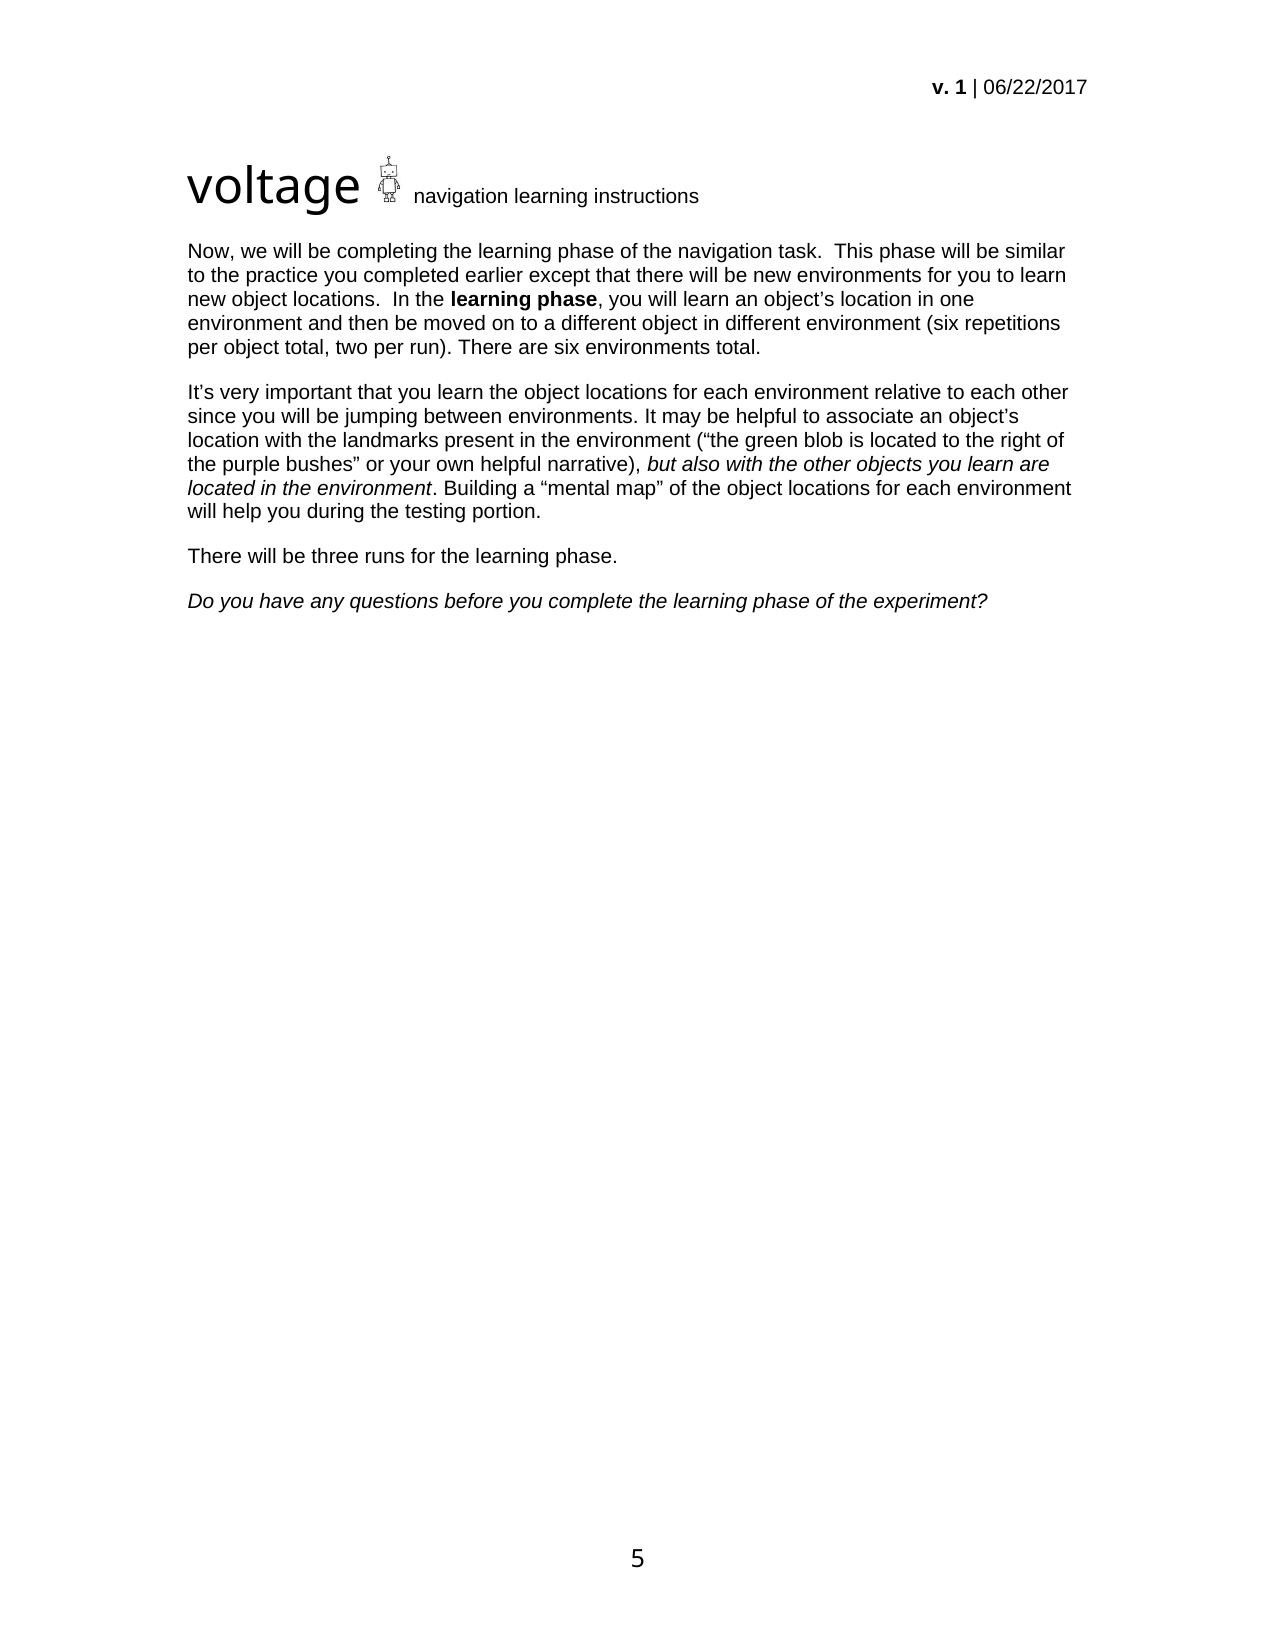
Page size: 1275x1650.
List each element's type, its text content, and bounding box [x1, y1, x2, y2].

text Do you have any questions before you complete the learning phase of the experiment?voltage navigation testing instructions [187, 589, 1087, 613]
text voltage navigation learning instructions [187, 150, 1087, 218]
picture [375, 153, 402, 204]
text There will be three runs for the learning phase. [187, 544, 1087, 568]
text It’s very important that you learn the object locations for each environment relative to each other since you will be jumping between environments. It may be helpful to associate an object’s location with the landmarks present in the environment (“the green blob is located to the right of the purple bushes” or your own helpful narrative), but also with the other objects you learn are located in the environment. Building a “mental map” of the object locations for each environment will help you during the testing portion. [187, 379, 1087, 523]
text Now, we will be completing the learning phase of the navigation task. This phase will be similar to the practice you completed earlier except that there will be new environments for you to learn new object locations. In the learning phase, you will learn an object’s location in one environment and then be moved on to a different object in different environment (six repetitions per object total, two per run). There are six environments total. [187, 239, 1087, 359]
